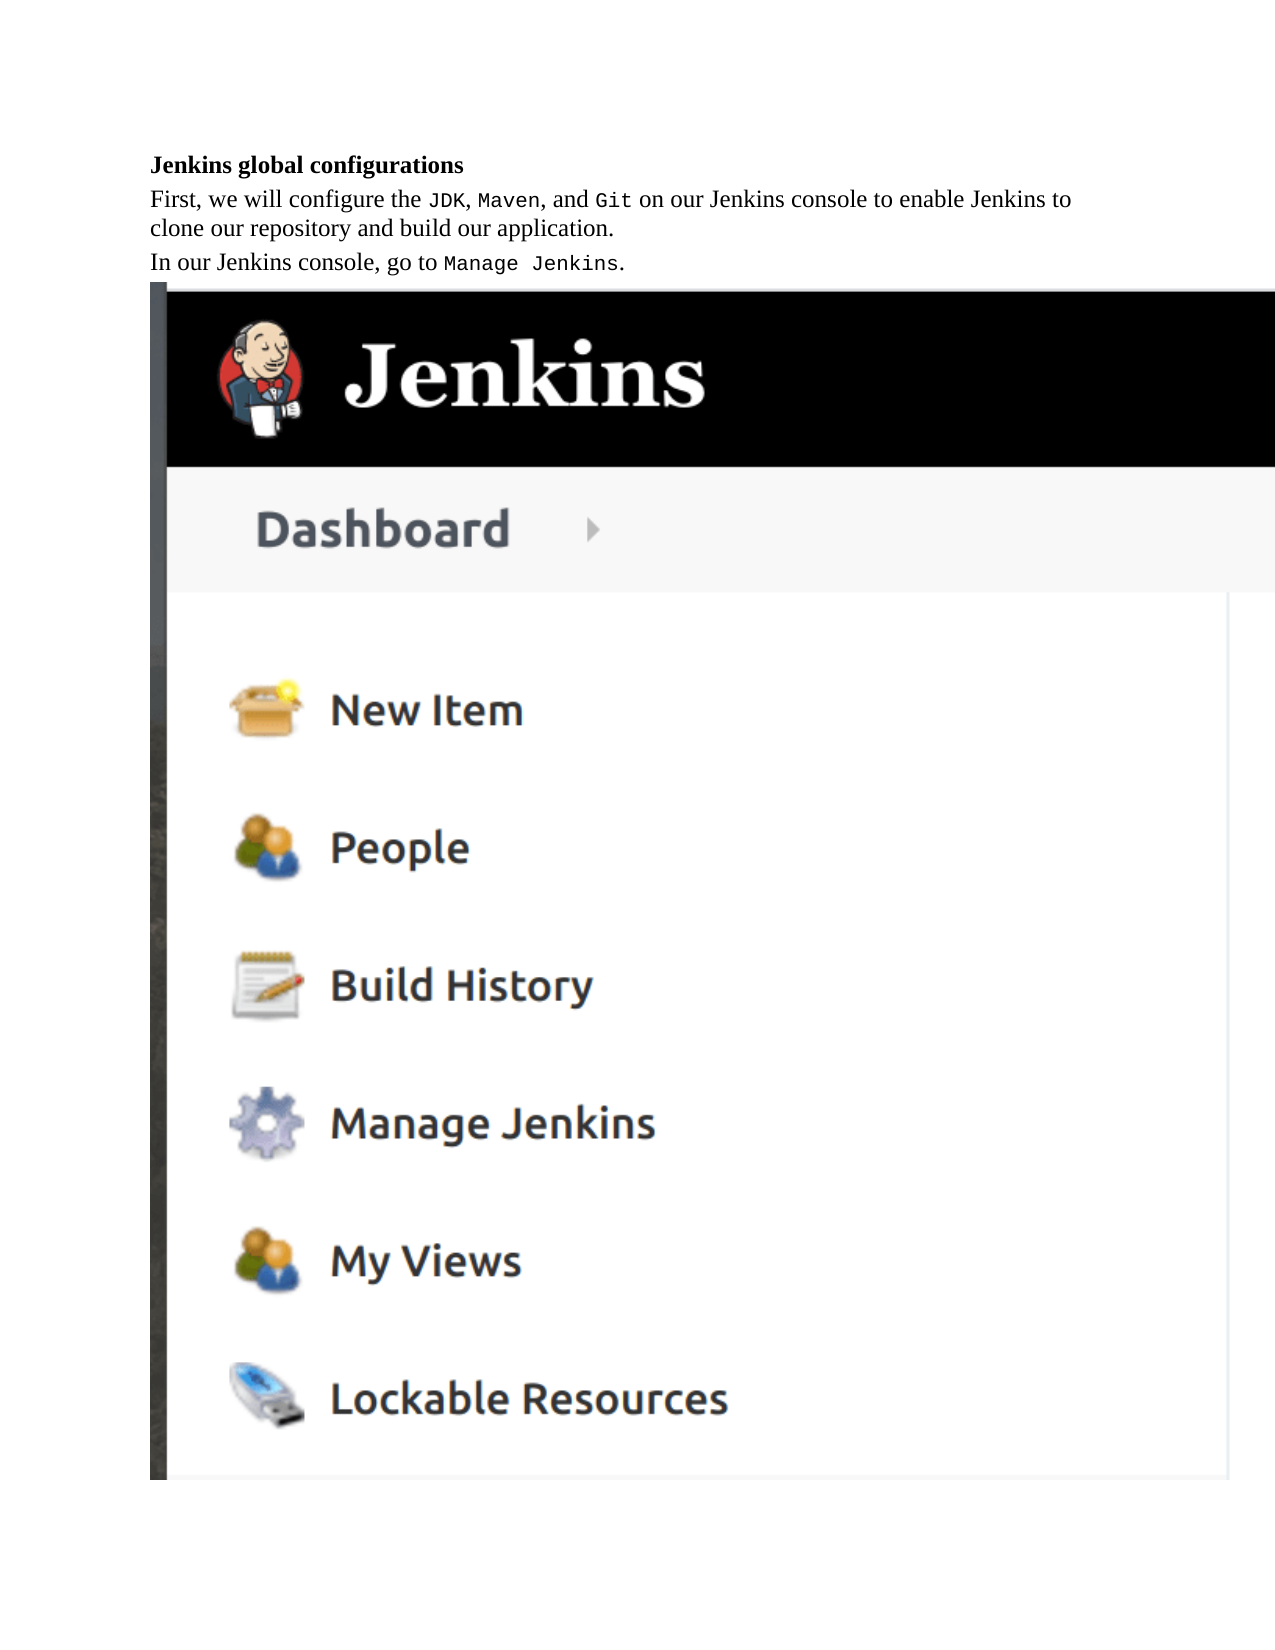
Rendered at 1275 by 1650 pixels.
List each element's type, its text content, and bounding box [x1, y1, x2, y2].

text First, we will configure the JDK, Maven, and Git on our Jenkins console to enable Jenkins to clone our repository and build our application. [150, 184, 1125, 242]
text In our Jenkins console, go to Manage Jenkins. [150, 247, 1125, 277]
text Jenkins global configurations [150, 150, 1125, 179]
picture [150, 282, 1275, 1480]
